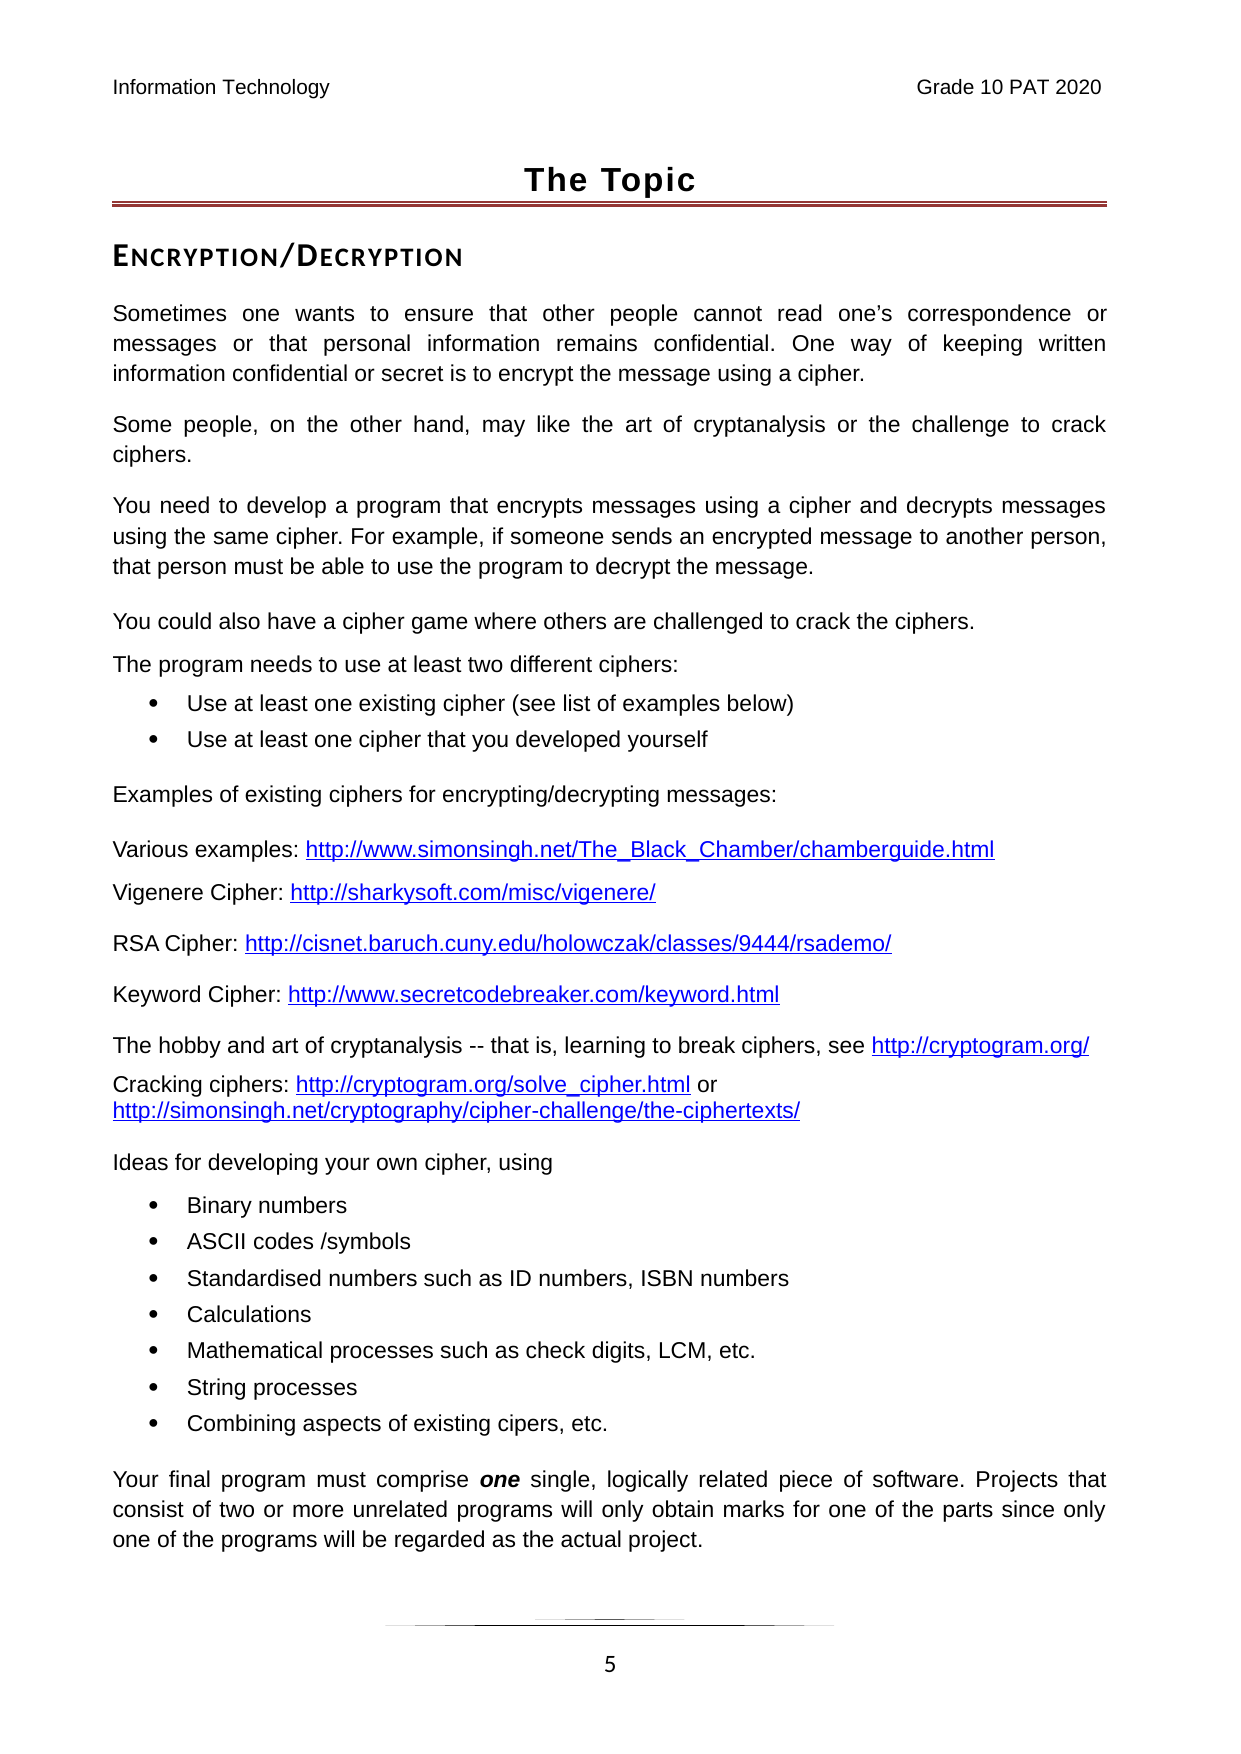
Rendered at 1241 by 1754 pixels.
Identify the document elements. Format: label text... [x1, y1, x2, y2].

list ASCII codes /symbols [149, 1228, 1107, 1254]
text You need to develop a program that encrypts messages using a cipher and decrypts messages using the same cipher. For example, if someone sends an encrypted message to another person, that person must be able to use the program to decrypt the message. [112, 492, 1107, 579]
text Vigenere Cipher: http://sharkysoft.com/misc/vigenere/ [112, 879, 1107, 906]
text Keyword Cipher: http://www.secretcodebreaker.com/keyword.html [112, 981, 1107, 1008]
text Ideas for developing your own cipher, using [112, 1149, 1107, 1175]
list String processes [149, 1374, 1107, 1400]
list Mathematical processes such as check digits, LCM, etc. [149, 1337, 1107, 1364]
text Your final program must comprise one single, logically related piece of software. Projects that consist of two or more unrelated programs will only obtain marks for one of the parts since only one of the programs will be regarded as the actual project. [112, 1466, 1107, 1552]
text The hobby and art of cryptanalysis -- that is, learning to break ciphers, see http://cryptogram.org/ [112, 1032, 1107, 1059]
text Sometimes one wants to ensure that other people cannot read one’s correspondence or messages or that personal information remains confidential. One way of keeping written information confidential or secret is to encrypt the message using a cipher. [112, 300, 1107, 386]
text Various examples: http://www.simonsingh.net/The_Black_Chamber/chamberguide.html [112, 836, 1107, 863]
text RSA Cipher: http://cisnet.baruch.cuny.edu/holowczak/classes/9444/rsademo/ [112, 930, 1107, 957]
text Some people, on the other hand, may like the art of cryptanalysis or the challenge to crack ciphers. [112, 411, 1107, 468]
list Use at least one cipher that you developed yourself [149, 726, 1107, 752]
text Cracking ciphers: http://cryptogram.org/solve_cipher.html or http://simonsingh.net/cryptography/cipher-challenge/the-ciphertexts/ [112, 1071, 1107, 1124]
text Examples of existing ciphers for encrypting/decrypting messages: [112, 781, 1107, 808]
list Calculations [149, 1301, 1107, 1327]
list Combining aspects of existing cipers, etc. [149, 1410, 1107, 1437]
text The Topic [112, 160, 1107, 201]
text You could also have a cipher game where others are challenged to crack the ciphers. [112, 608, 1107, 634]
list Use at least one existing cipher (see list of examples below) [149, 689, 1107, 716]
list Binary numbers [149, 1192, 1107, 1218]
text The program needs to use at least two different ciphers: [112, 651, 1107, 677]
list Standardised numbers such as ID numbers, ISBN numbers [149, 1264, 1107, 1291]
text Encryption/Decryption [112, 234, 1107, 275]
